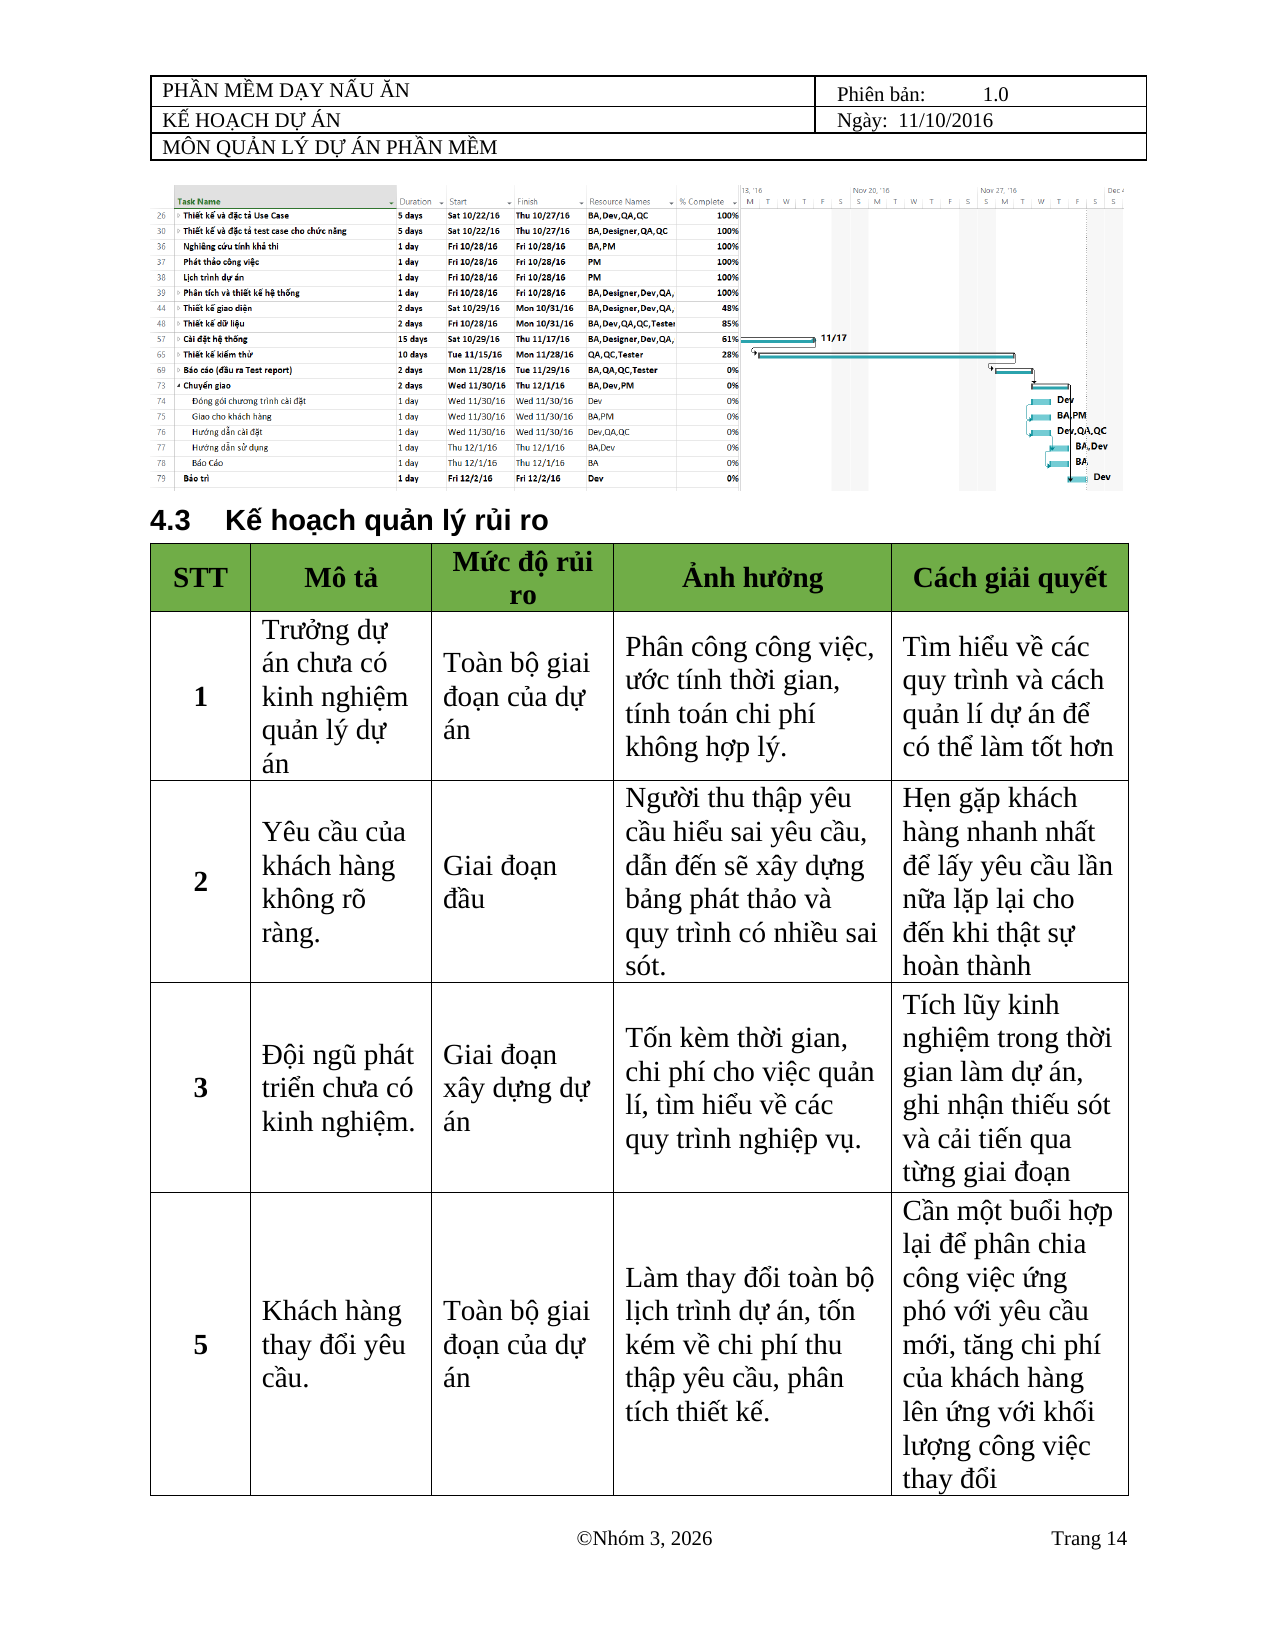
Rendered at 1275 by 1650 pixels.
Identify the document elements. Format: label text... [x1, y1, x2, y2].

table_cell Trưởng dự án chưa có kinh nghiệm quản lý dự án [251, 612, 431, 779]
table_header Cách giải quyết [892, 544, 1128, 611]
table_cell Làm thay đổi toàn bộ lịch trình dự án, tốn kém về chi phí thu thập yêu cầu, phân tích thiết kế. [614, 1193, 891, 1495]
table_cell Toàn bộ giai đoạn của dự án [432, 1193, 613, 1495]
table_header Ảnh hưởng [614, 544, 891, 611]
table_cell 3 [151, 983, 250, 1192]
table_cell 5 [151, 1193, 250, 1495]
table_cell Hẹn gặp khách hàng nhanh nhất để lấy yêu cầu lần nữa lặp lại cho đến khi thật sự hoàn thành [892, 781, 1128, 982]
table_cell Giai đoạn đầu [432, 781, 613, 982]
table_cell Đội ngũ phát triển chưa có kinh nghiệm. [251, 983, 431, 1192]
table_cell Phân công công việc, ước tính thời gian, tính toán chi phí không hợp lý. [614, 612, 891, 779]
picture [150, 185, 1124, 491]
table_cell Tìm hiểu về các quy trình và cách quản lí dự án để có thể làm tốt hơn [892, 612, 1128, 779]
table_cell Khách hàng thay đổi yêu cầu. [251, 1193, 431, 1495]
table_cell 1 [151, 612, 250, 779]
table_cell Tích lũy kinh nghiệm trong thời gian làm dự án, ghi nhận thiếu sót và cải tiến qua từng giai đoạn [892, 983, 1128, 1192]
table_cell Cần một buổi hợp lại để phân chia công việc ứng phó với yêu cầu mới, tăng chi phí của khách hàng lên ứng với khối lượng công việc thay đổi [892, 1193, 1128, 1495]
subtitle Kế hoạch quản lý rủi ro [150, 503, 1125, 536]
table_cell Người thu thập yêu cầu hiểu sai yêu cầu, dẫn đến sẽ xây dựng bảng phát thảo và quy trình có nhiều sai sót. [614, 781, 891, 982]
table_header Mức độ rủi ro [432, 544, 613, 611]
table_cell Tốn kèm thời gian, chi phí cho việc quản lí, tìm hiểu về các quy trình nghiệp vụ. [614, 983, 891, 1192]
table_cell Toàn bộ giai đoạn của dự án [432, 612, 613, 779]
table_header Mô tả [251, 544, 431, 611]
table_cell 2 [151, 781, 250, 982]
table_cell Giai đoạn xây dựng dự án [432, 983, 613, 1192]
table_cell Yêu cầu của khách hàng không rõ ràng. [251, 781, 431, 982]
table_header STT [151, 544, 250, 611]
